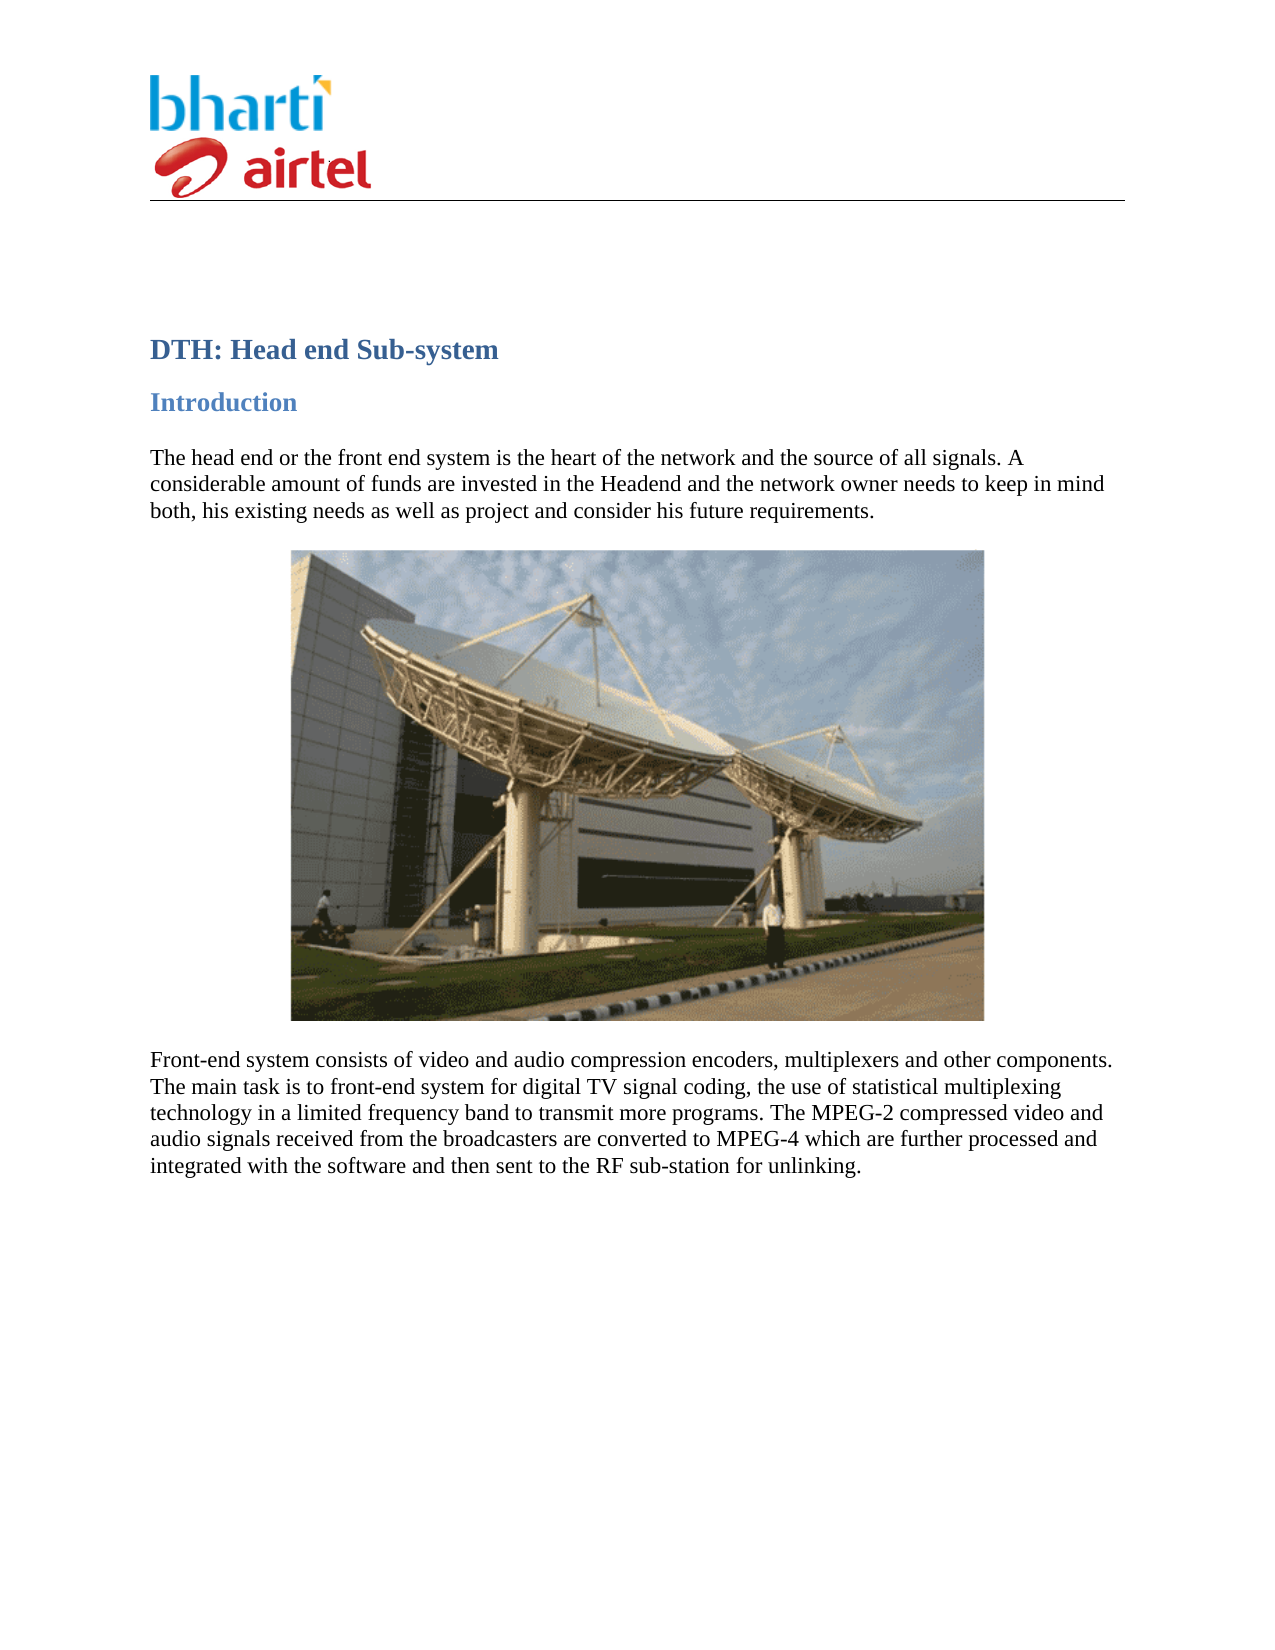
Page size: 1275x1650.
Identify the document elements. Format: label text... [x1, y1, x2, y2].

text Front-end system consists of video and audio compression encoders, multiplexers and other components. The main task is to front-end system for digital TV signal coding, the use of statistical multiplexing technology in a limited frequency band to transmit more programs. The MPEG-2 compressed video and audio signals received from the broadcasters are converted to MPEG-4 which are further processed and integrated with the software and then sent to the RF sub-station for unlinking. [150, 1046, 1125, 1178]
picture [290, 549, 985, 1021]
text The head end or the front end system is the heart of the network and the source of all signals. A considerable amount of funds are invested in the Headend and the network owner needs to keep in mind both, his existing needs as well as project and consider his future requirements. [150, 444, 1125, 523]
picture [150, 75, 379, 200]
subtitle Introduction [150, 387, 1125, 418]
subtitle DTH: Head end Sub-system [150, 332, 1125, 366]
